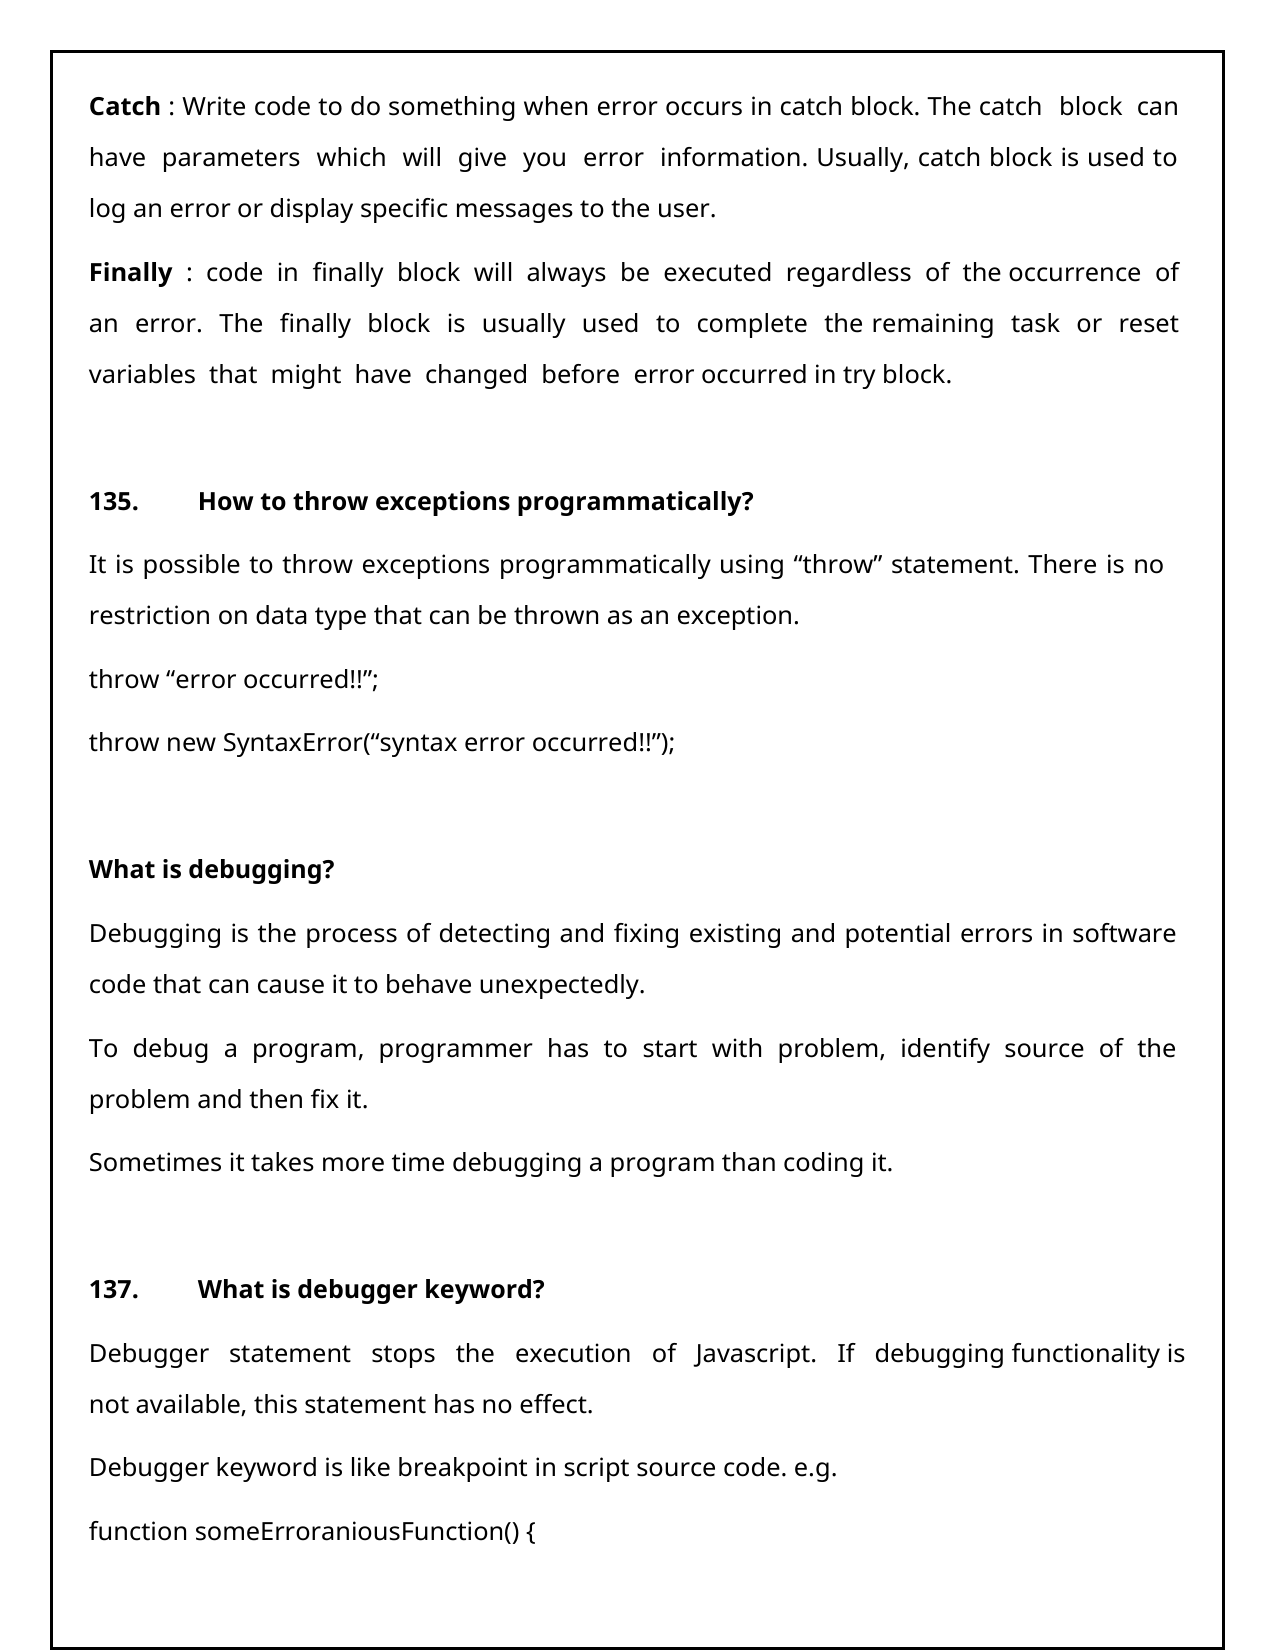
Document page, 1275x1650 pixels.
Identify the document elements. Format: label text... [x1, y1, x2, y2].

text Finally : code in finally block will always be executed regardless of the occurrence of an error. The finally block is usually used to complete the remaining task or reset variables that might have changed before error occurred in try block. [89, 254, 1179, 390]
text Debugger keyword is like breakpoint in script source code. e.g. [89, 1450, 952, 1484]
text 137. What is debugger keyword? [89, 1272, 1186, 1306]
text Debugging is the process of detecting and fixing existing and potential errors in software code that can cause it to behave unexpectedly. [89, 916, 1179, 1001]
text Catch : Write code to do something when error occurs in catch block. The catch block can have parameters which will give you error information. Usually, catch block is used to log an error or display specific messages to the user. [89, 89, 1179, 225]
text Sometimes it takes more time debugging a program than coding it. [89, 1145, 1186, 1179]
text What is debugging? [89, 852, 855, 886]
text To debug a program, programmer has to start with problem, identify source of the problem and then fix it. [89, 1030, 1179, 1115]
text Debugger statement stops the execution of Javascript. If debugging functionality is not available, this statement has no effect. [89, 1336, 1186, 1421]
text function someErroraniousFunction() { [89, 1514, 1186, 1548]
text throw new SyntaxError(“syntax error occurred!!”); [89, 725, 855, 759]
text throw “error occurred!!”; [89, 662, 545, 696]
text It is possible to throw exceptions programmatically using “throw” statement. There is no restriction on data type that can be thrown as an exception. [89, 547, 1166, 632]
text 135. How to throw exceptions programmatically? [89, 483, 1186, 517]
